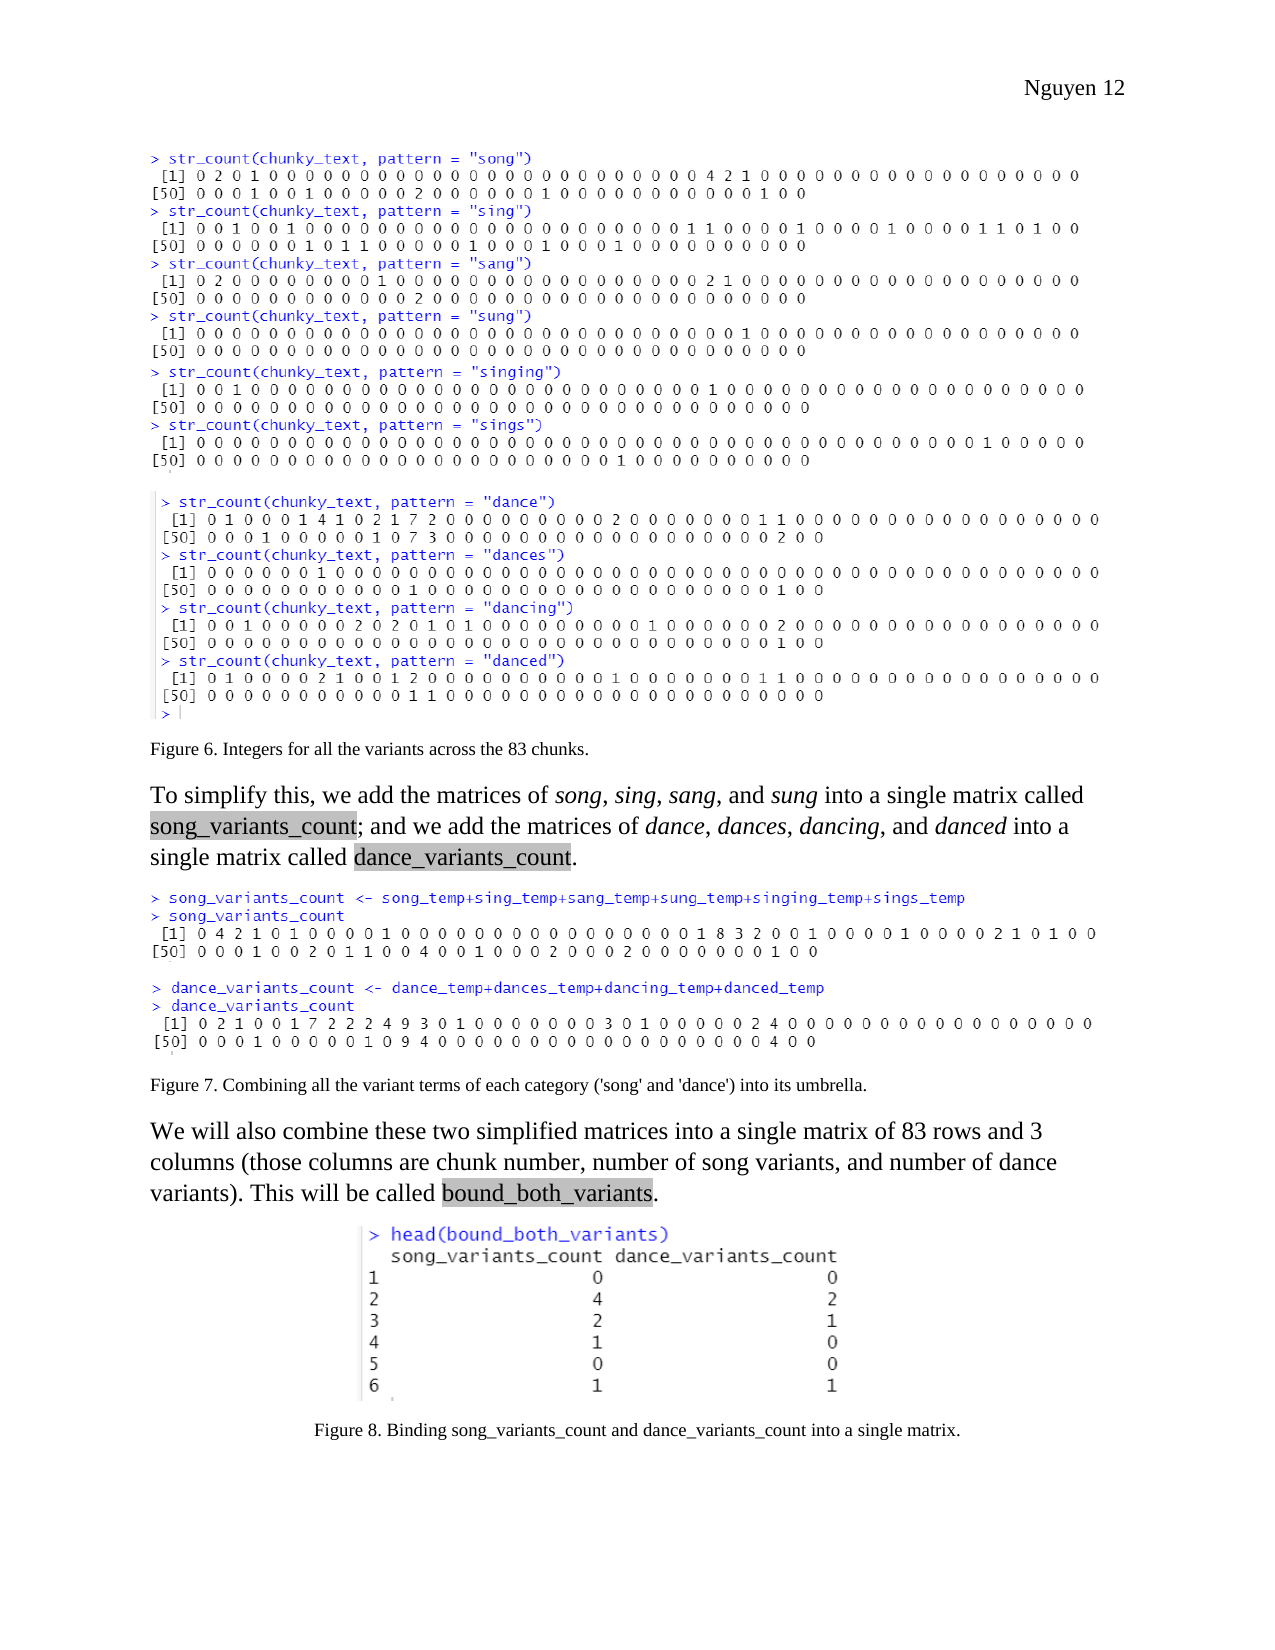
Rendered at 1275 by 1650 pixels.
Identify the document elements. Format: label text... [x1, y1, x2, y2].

picture [150, 980, 1119, 1055]
text Figure 7. Combining all the variant terms of each category ('song' and 'dance') into its umbrella. [150, 1074, 1125, 1095]
picture [150, 150, 1095, 360]
text To simplify this, we add the matrices of song, sing, sang, and sung into a single matrix called song_variants_count; and we add the matrices of dance, dances, dancing, and danced into a single matrix called dance_variants_count. [150, 780, 1125, 871]
text We will also combine these two simplified matrices into a single matrix of 83 rows and 3 columns (those columns are chunk number, number of song variants, and number of dance variants). This will be called bound_both_variants. [150, 1116, 1125, 1207]
text Figure 8. Binding song_variants_count and dance_variants_count into a single matrix. [150, 1419, 1125, 1440]
picture [150, 890, 1136, 962]
picture [357, 1226, 918, 1401]
text Figure 6. Integers for all the variants across the 83 chunks. [150, 738, 1125, 759]
picture [150, 491, 1125, 719]
picture [150, 361, 1112, 473]
